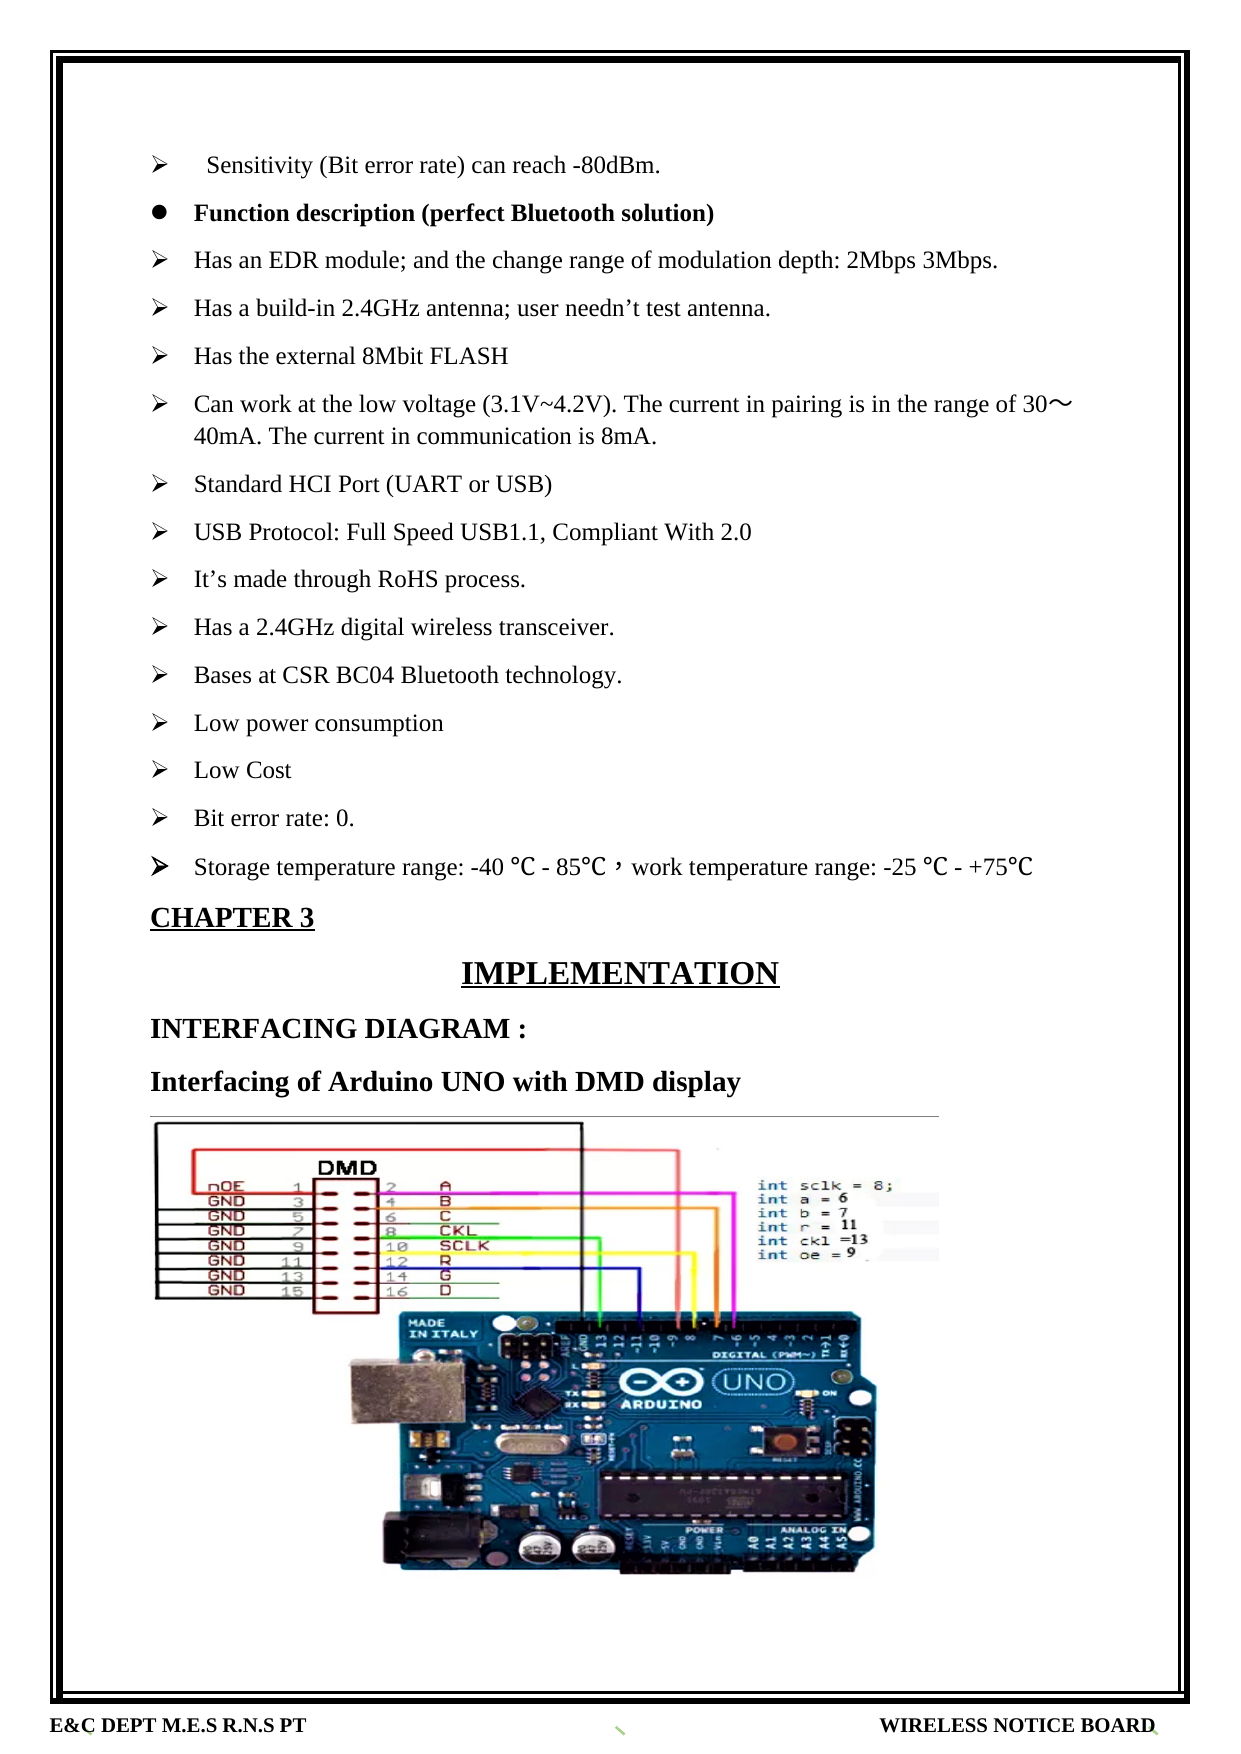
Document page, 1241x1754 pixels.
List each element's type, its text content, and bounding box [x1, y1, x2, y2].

text IMPLEMENTATION [150, 953, 1090, 991]
list Has an EDR module; and the change range of modulation depth: 2Mbps 3Mbps. [150, 245, 1090, 274]
list Storage temperature range: -40 ℃ - 85℃，work temperature range: -25 ℃ - +75℃ [150, 851, 1090, 881]
text Interfacing of Arduino UNO with DMD display [150, 1064, 1090, 1097]
list Has the external 8Mbit FLASH [150, 341, 1090, 369]
list Has a 2.4GHz digital wireless transceiver. [150, 612, 1090, 641]
list Low Cost [150, 755, 1090, 784]
list Low power consumption [150, 708, 1090, 736]
list Function description (perfect Bluetooth solution) [150, 198, 1090, 226]
list Bit error rate: 0. [150, 803, 1090, 832]
list Has a build-in 2.4GHz antenna; user needn’t test antenna. [150, 293, 1090, 322]
list Can work at the low voltage (3.1V~4.2V). The current in pairing is in the range of 30～40mA. The current in communication is 8mA. [150, 388, 1090, 450]
picture [150, 1116, 939, 1589]
list USB Protocol: Full Speed USB1.1, Compliant With 2.0 [150, 517, 1090, 546]
text INTERFACING DIAGRAM : [150, 1011, 1090, 1045]
text CHAPTER 3 [150, 900, 1090, 934]
list Sensitivity (Bit error rate) can reach -80dBm. [150, 150, 1090, 179]
list Standard HCI Port (UART or USB) [150, 469, 1090, 498]
list It’s made through RoHS process. [150, 564, 1090, 593]
list Bases at CSR BC04 Bluetooth technology. [150, 660, 1090, 689]
